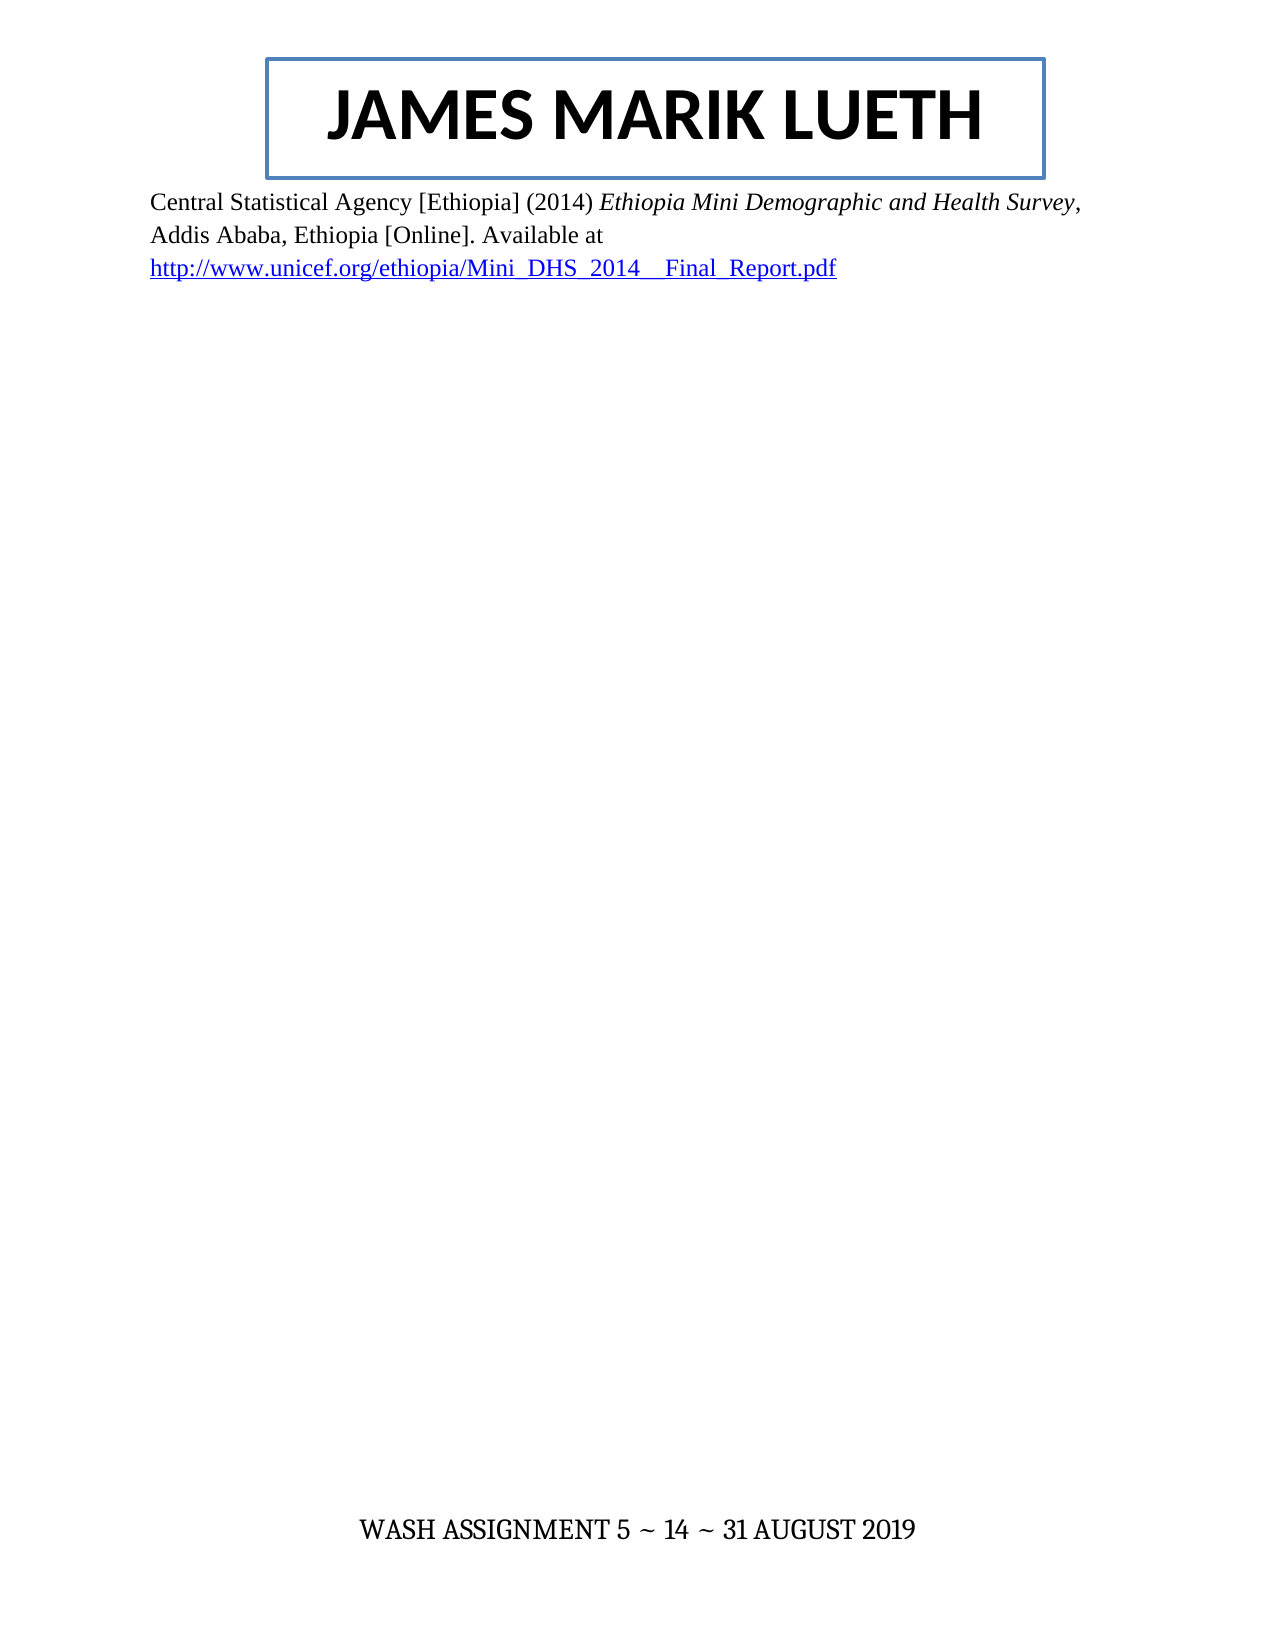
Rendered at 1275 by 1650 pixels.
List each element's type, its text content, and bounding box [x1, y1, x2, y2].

text Central Statistical Agency [Ethiopia] (2014) Ethiopia Mini Demographic and Health Survey, Addis Ababa, Ethiopia [Online]. Available at http://www.unicef.org/ethiopia/Mini_DHS_2014__Final_Report.pdf [150, 187, 1125, 282]
